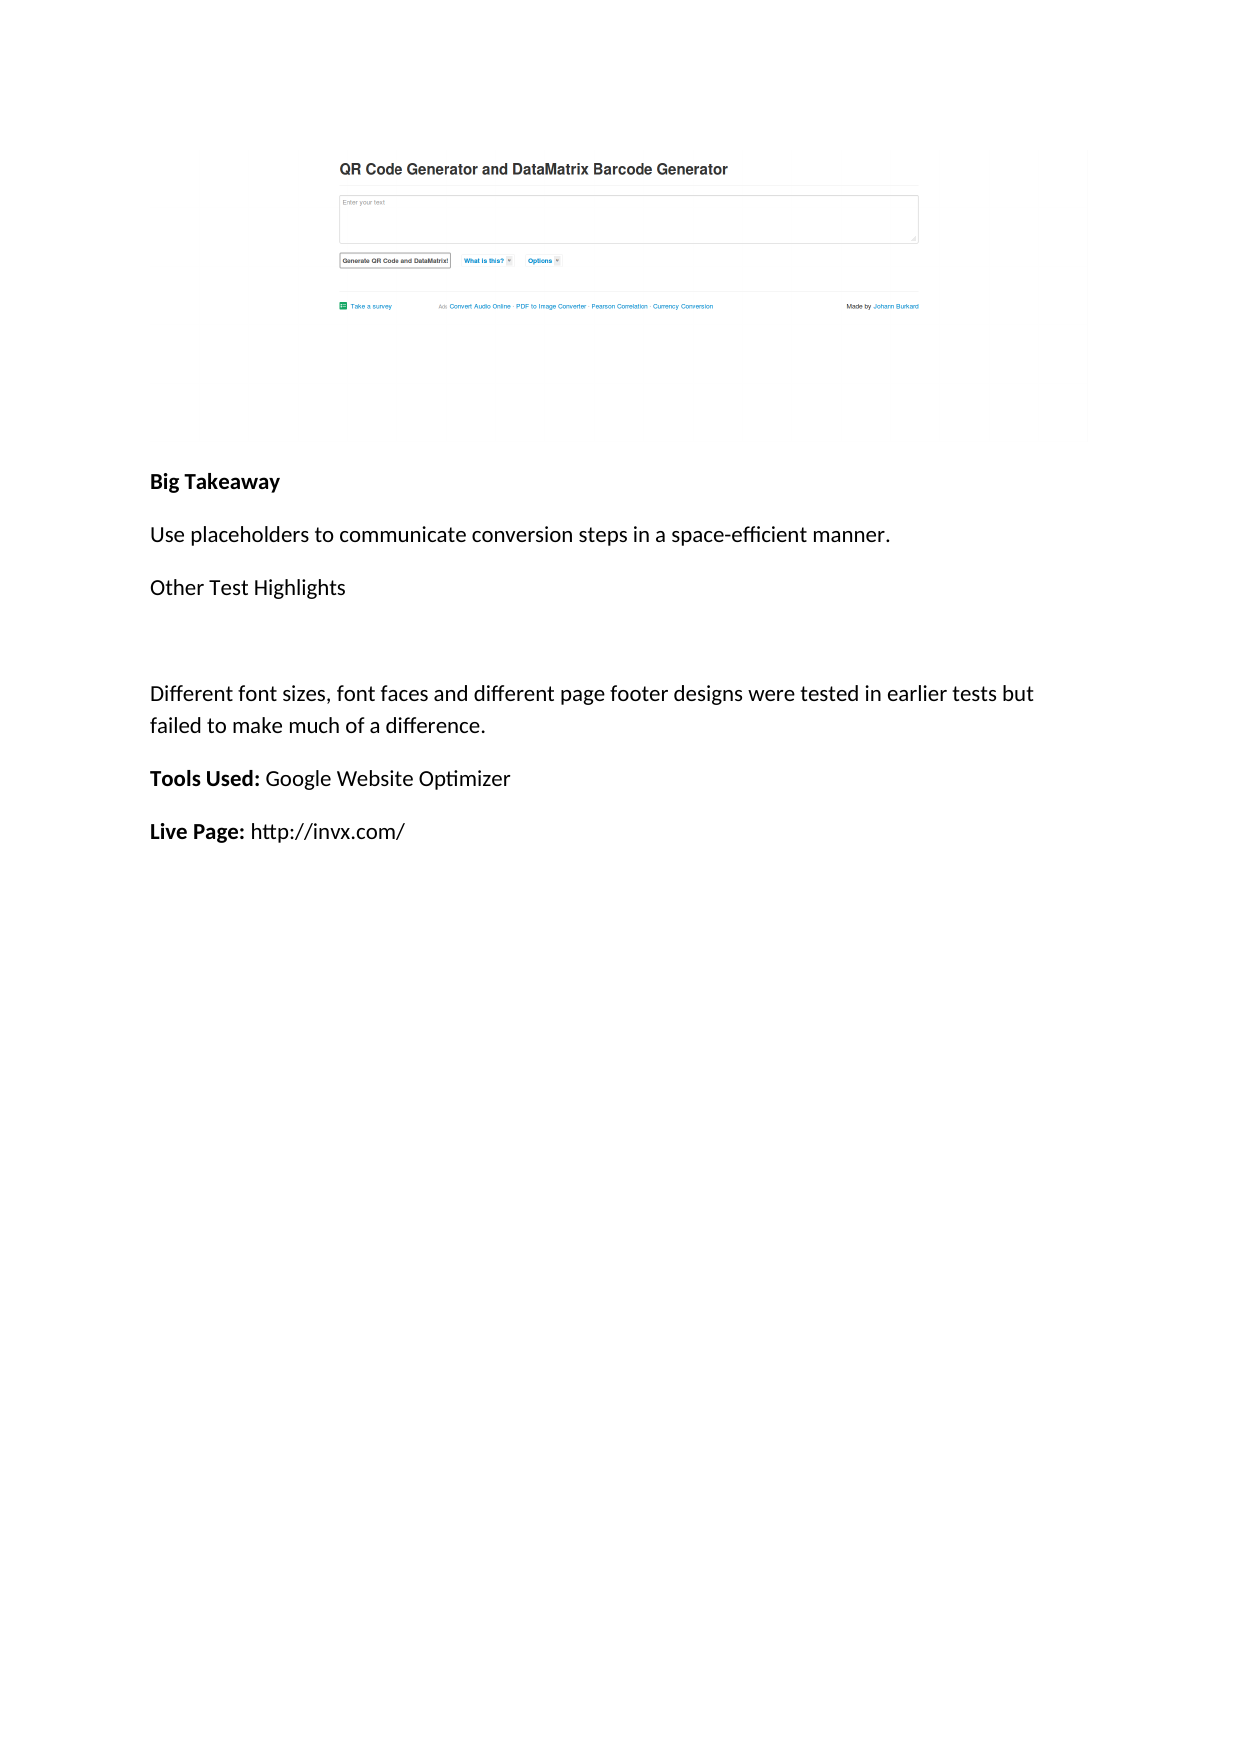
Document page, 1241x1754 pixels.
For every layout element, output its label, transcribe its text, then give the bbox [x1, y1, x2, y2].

picture [150, 150, 1088, 442]
text Big Takeaway [150, 467, 1090, 495]
text Other Test Highlights [150, 573, 1090, 601]
text Use placeholders to communicate conversion steps in a space-efficient manner. [150, 520, 1090, 548]
text Live Page: http://invx.com/ [150, 817, 1090, 845]
text Different font sizes, font faces and different page footer designs were tested in earlier tests but failed to make much of a difference. [150, 679, 1090, 739]
text Tools Used: Google Website Optimizer [150, 764, 1090, 792]
